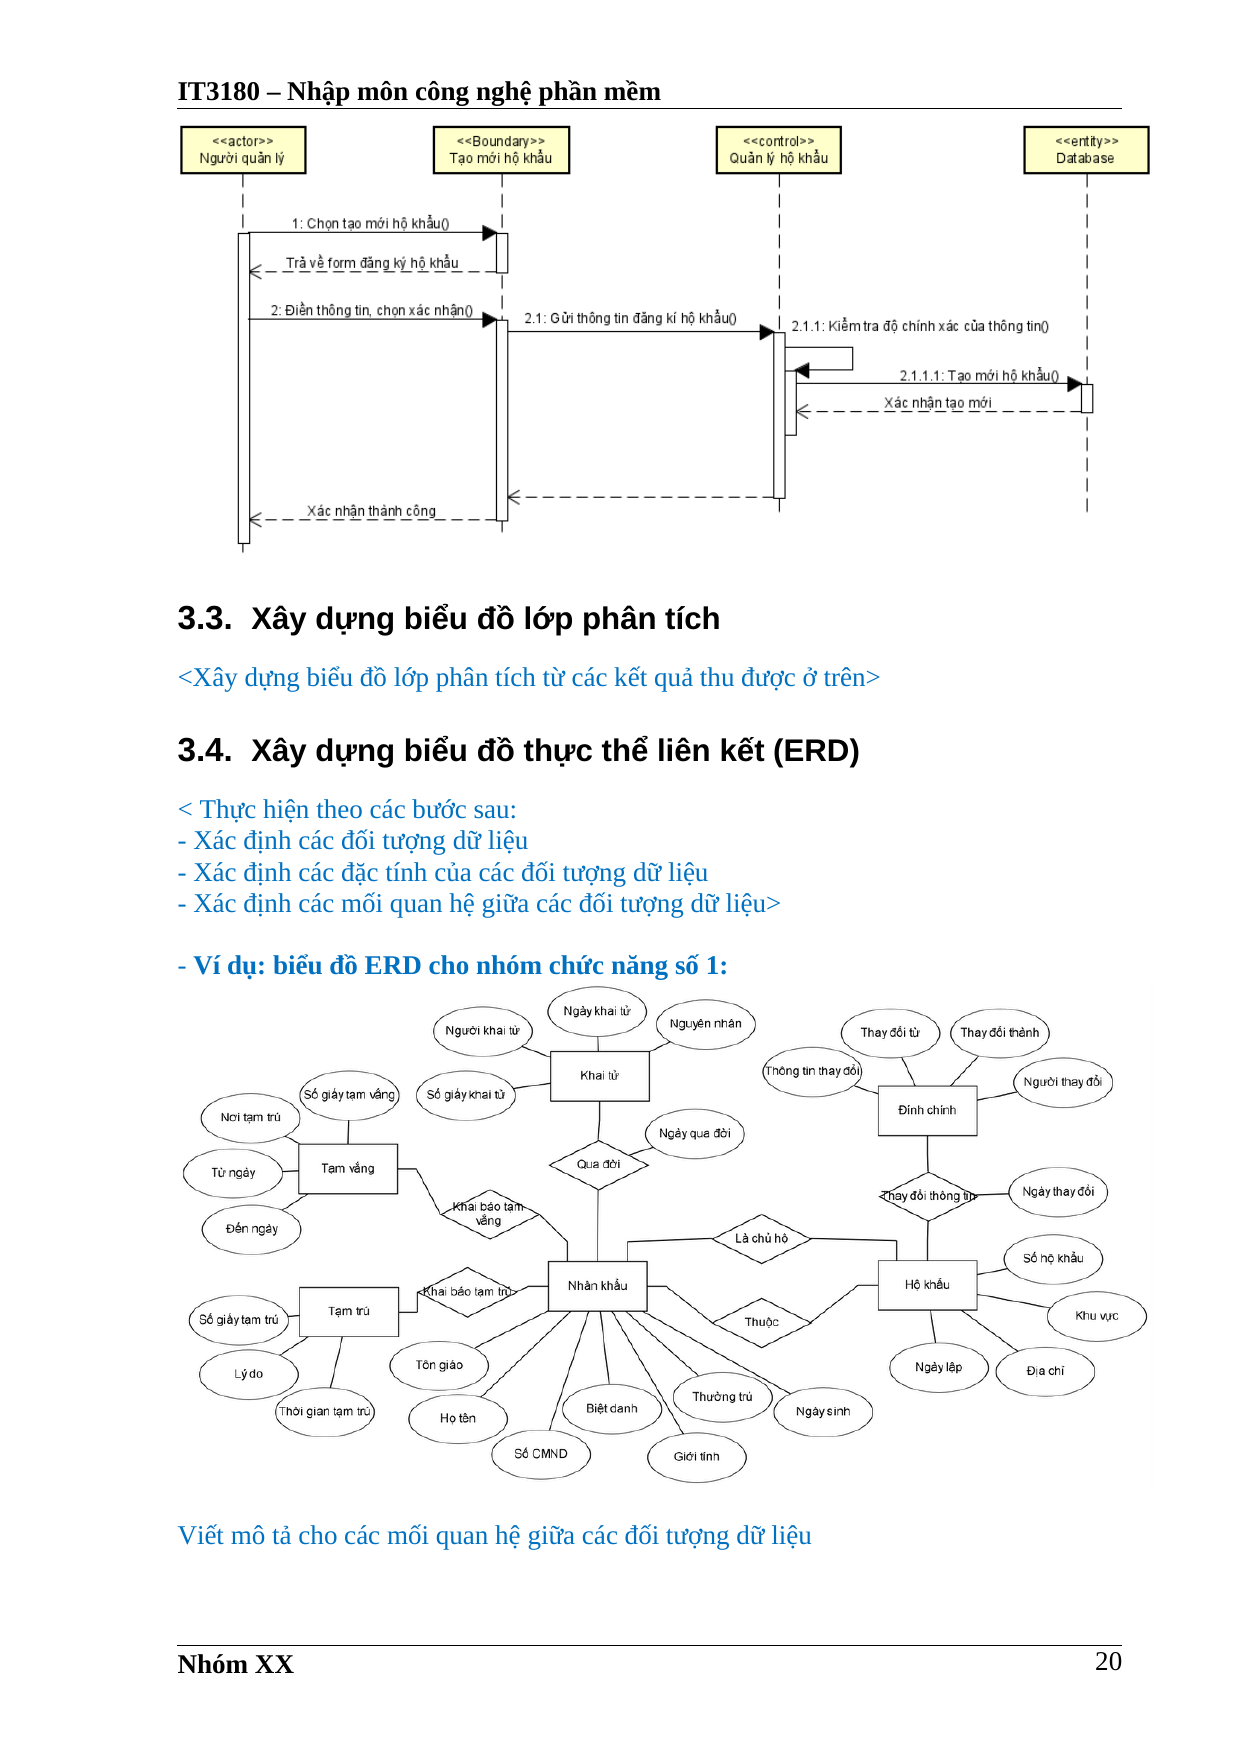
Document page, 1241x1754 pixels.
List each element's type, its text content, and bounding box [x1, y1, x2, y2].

text - Xác định các mối quan hệ giữa các đối tượng dữ liệu> [177, 887, 1122, 918]
text < Thực hiện theo các bước sau: [177, 793, 1122, 824]
text <Xây dựng biểu đồ lớp phân tích từ các kết quả thu được ở trên> [177, 661, 1122, 692]
text Viết mô tả cho các mối quan hệ giữa các đối tượng dữ liệu [177, 1519, 1122, 1551]
subtitle Xây dựng biểu đồ thực thể liên kết (ERD) [177, 730, 1122, 768]
subtitle Xây dựng biểu đồ lớp phân tích [177, 598, 1122, 636]
text - Xác định các đối tượng dữ liệu [177, 824, 1122, 856]
picture [177, 980, 1153, 1489]
text - Ví dụ: biểu đồ ERD cho nhóm chức năng số 1: [177, 949, 1122, 980]
text - Xác định các đặc tính của các đối tượng dữ liệu [177, 856, 1122, 887]
picture [177, 118, 1152, 561]
